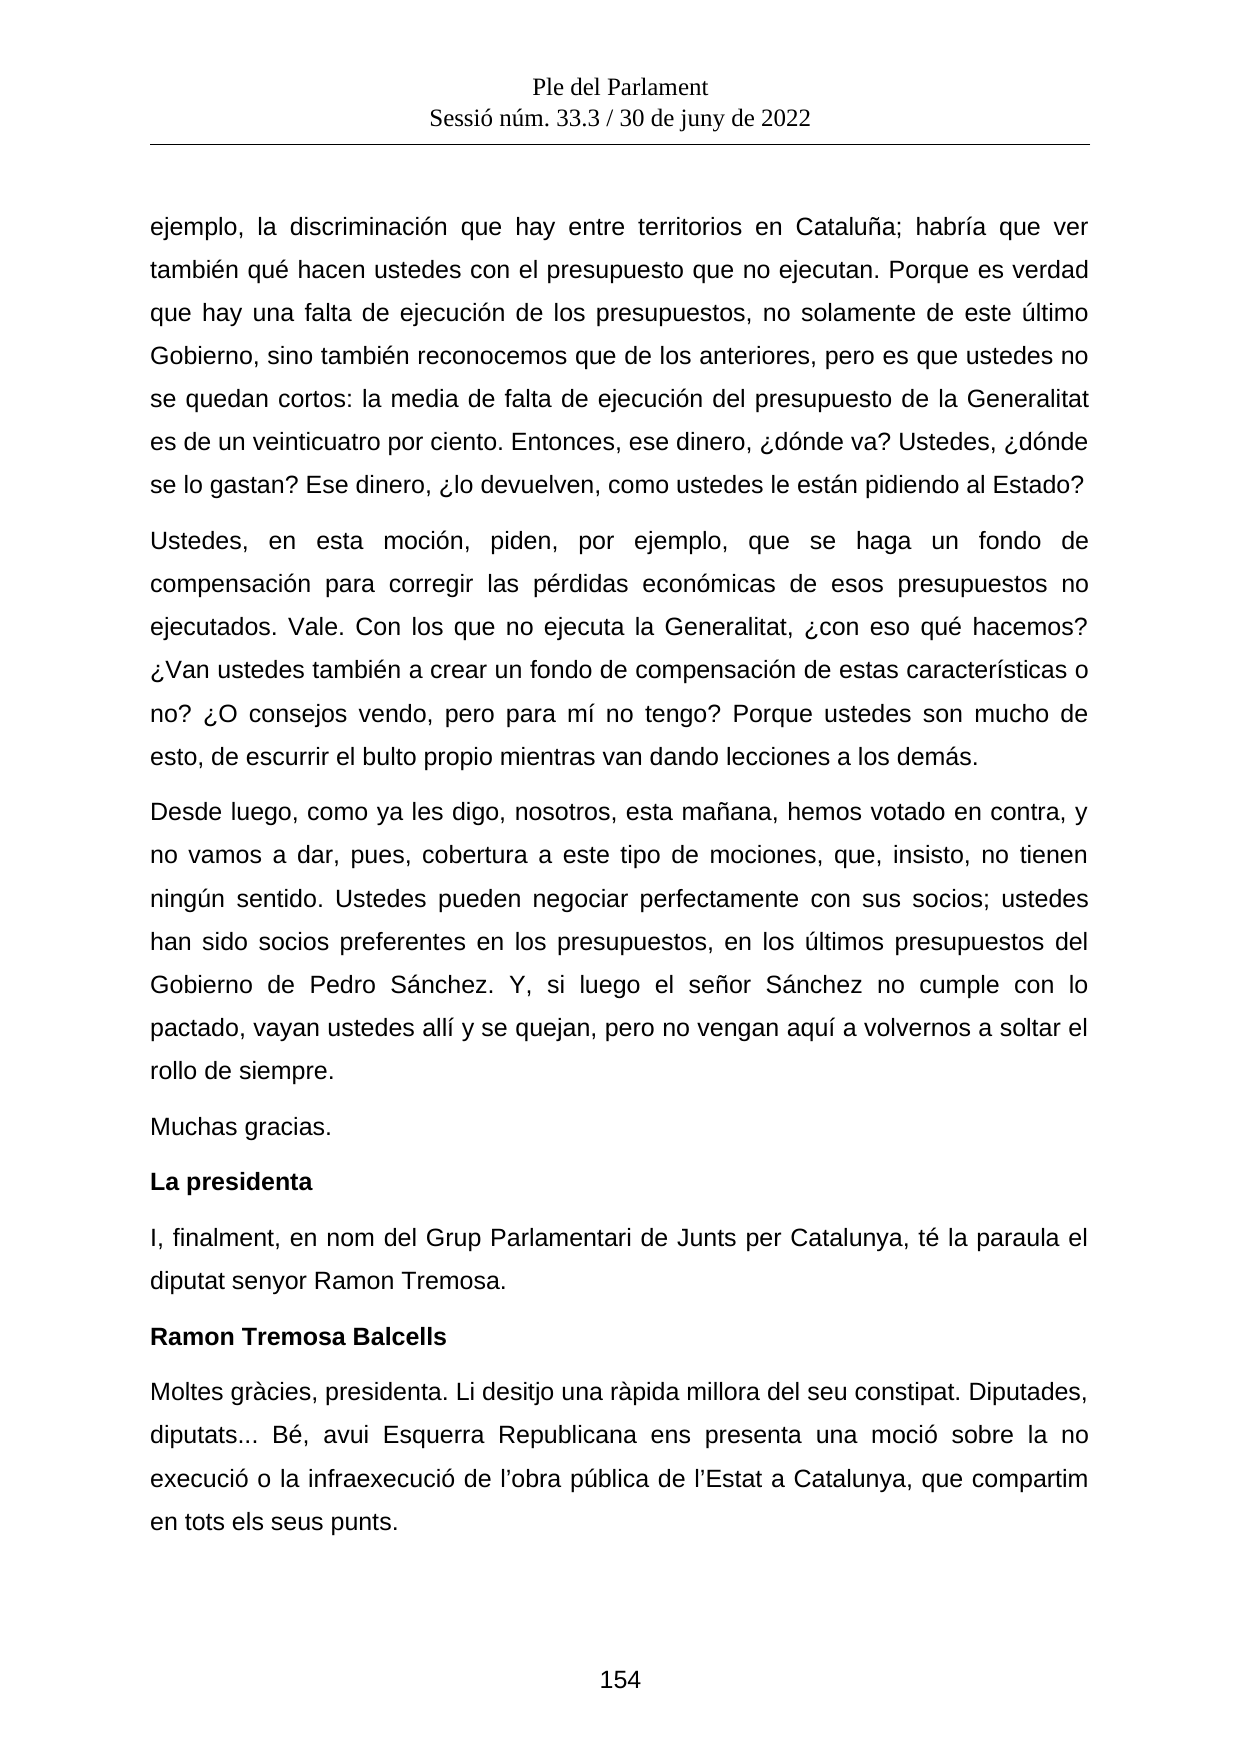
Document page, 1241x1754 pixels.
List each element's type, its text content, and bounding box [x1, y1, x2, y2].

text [150, 212, 1090, 499]
text Ramon Tremosa Balcells [150, 1322, 1090, 1351]
text La presidenta [150, 1167, 1090, 1196]
text Muchas gracias. [150, 1112, 1090, 1141]
text I, finalment, en nom del Grup Parlamentari de Junts per Catalunya, té la paraula el diputat senyor Ramon Tremosa. [150, 1223, 1090, 1295]
text Ustedes, en esta moción, piden, por ejemplo, que se haga un fondo de compensación para corregir las pérdidas económicas de esos presupuestos no ejecutados. Vale. Con los que no ejecuta la Generalitat, ¿con eso qué hacemos? ¿Van ustedes también a crear un fondo de compensación de estas características o no? ¿O consejos vendo, pero para mí no tengo? Porque ustedes son mucho de esto, de escurrir el bulto propio mientras van dando lecciones a los demás. [150, 526, 1090, 771]
text Desde luego, como ya les digo, nosotros, esta mañana, hemos votado en contra, y no vamos a dar, pues, cobertura a este tipo de mociones, que, insisto, no tienen ningún sentido. Ustedes pueden negociar perfectamente con sus socios; ustedes han sido socios preferentes en los presupuestos, en los últimos presupuestos del Gobierno de Pedro Sánchez. Y, si luego el señor Sánchez no cumple con lo pactado, vayan ustedes allí y se quejan, pero no vengan aquí a volvernos a soltar el rollo de siempre. [150, 797, 1090, 1085]
text Moltes gràcies, presidenta. Li desitjo una ràpida millora del seu constipat. Diputades, diputats... Bé, avui Esquerra Republicana ens presenta una moció sobre la no execució o la infraexecució de l’obra pública de l’Estat a Catalunya, que compartim en tots els seus punts. [150, 1377, 1090, 1536]
